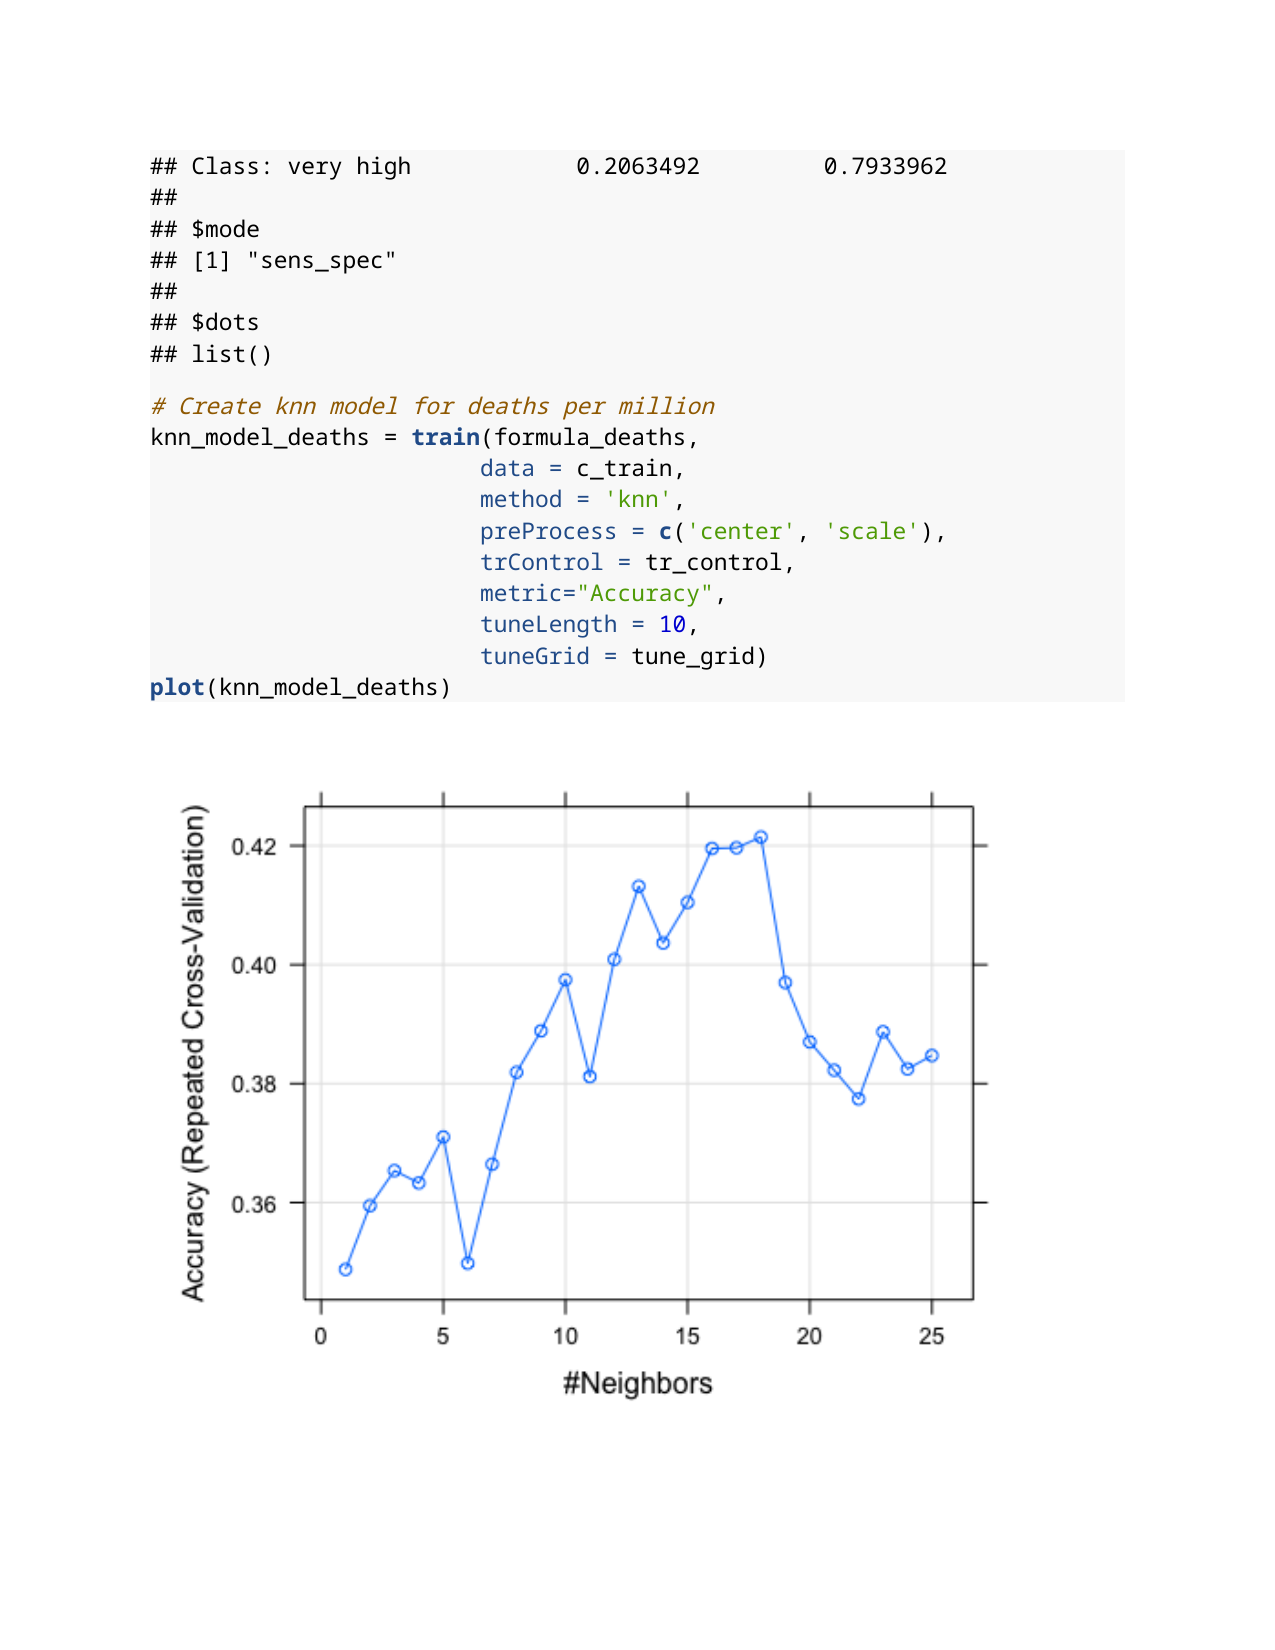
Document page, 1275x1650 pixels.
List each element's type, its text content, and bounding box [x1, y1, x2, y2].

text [150, 150, 1125, 369]
picture [168, 722, 1044, 1423]
text # Create knn model for deaths per million knn_model_deaths = train(formula_deaths, data = c_train, method = 'knn', preProcess = c('center', 'scale'), trControl = tr_control, metric="Accuracy", tuneLength = 10, tuneGrid = tune_grid) plot(knn_model_deaths) [150, 389, 1125, 702]
